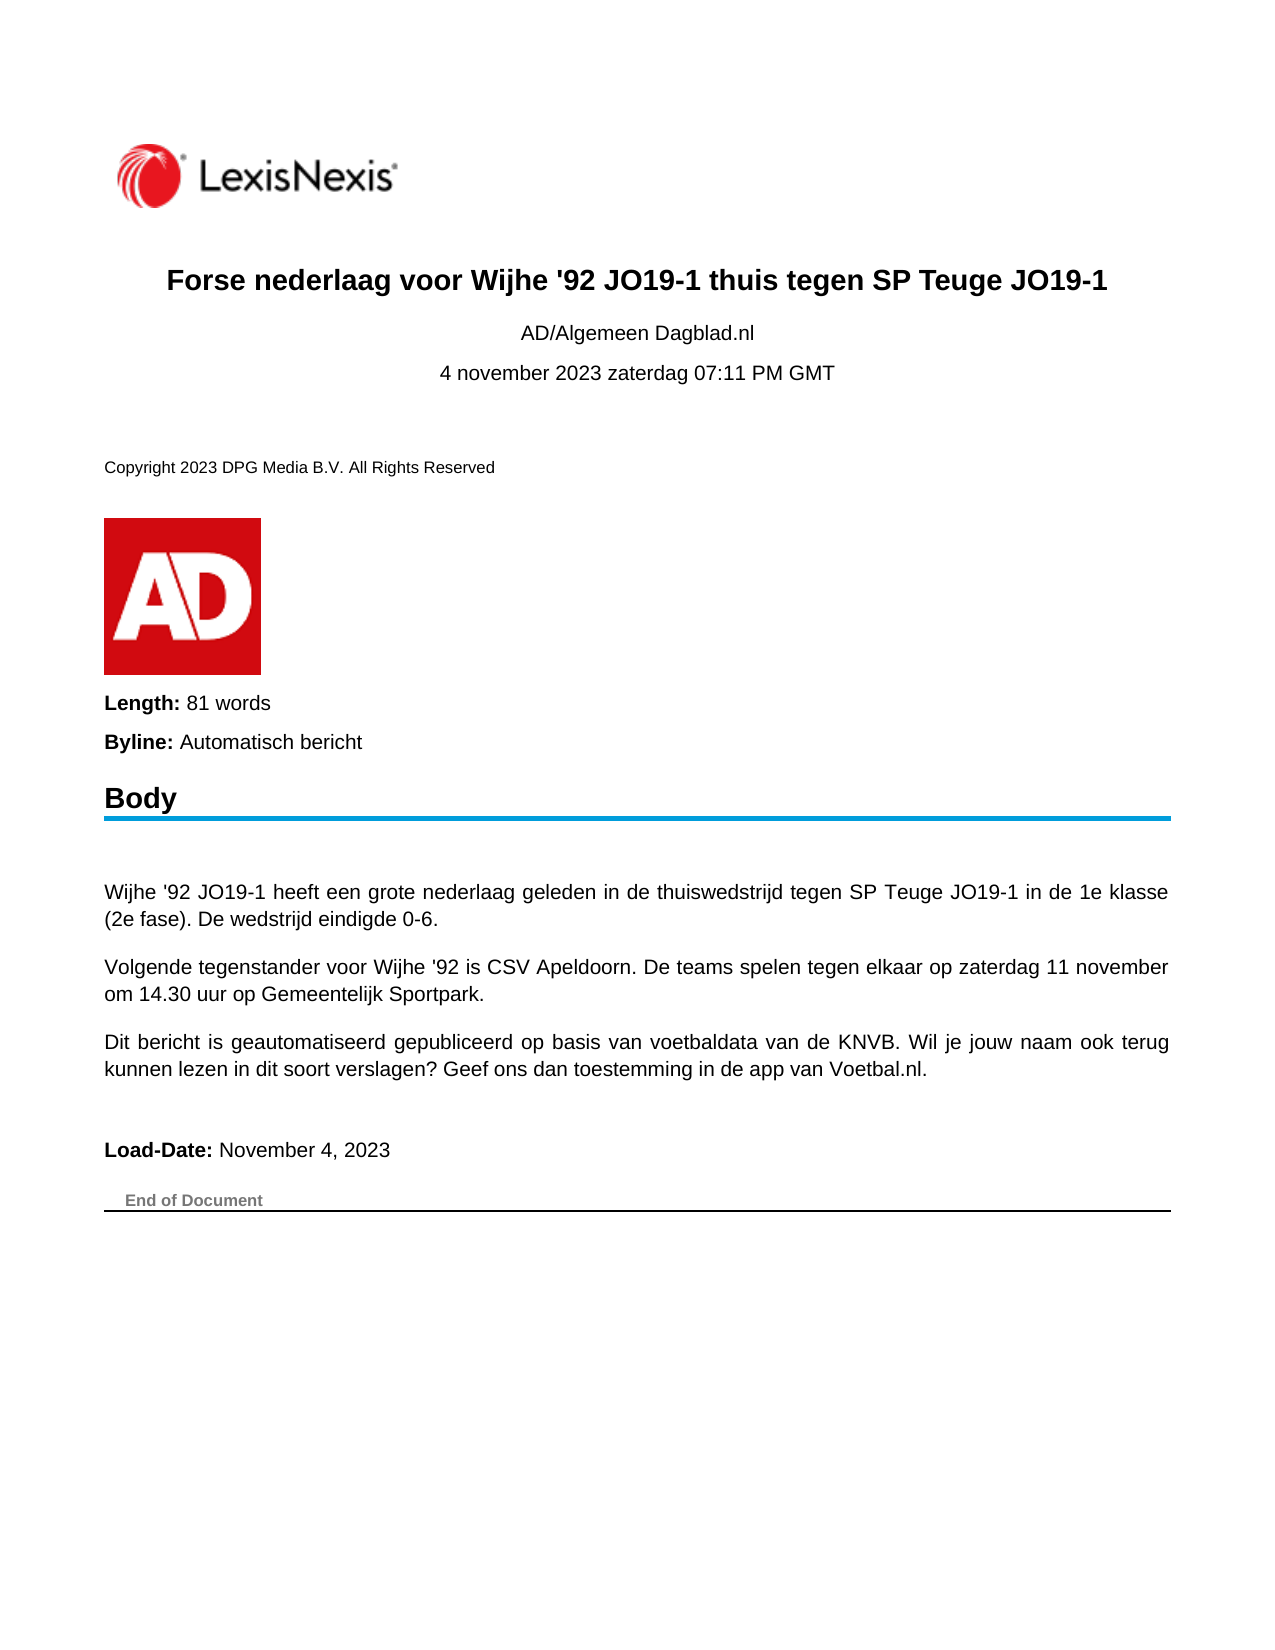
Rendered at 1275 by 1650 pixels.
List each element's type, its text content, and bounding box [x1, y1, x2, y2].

text Byline: Automatisch bericht [104, 727, 1171, 754]
text 4 november 2023 zaterdag 07:11 PM GMT [104, 357, 1171, 384]
text AD/Algemeen Dagblad.nl [104, 318, 1171, 345]
text Body [104, 779, 1171, 814]
text Load-Date: November 4, 2023 [104, 1106, 1171, 1162]
picture [104, 518, 261, 675]
text Wijhe '92 JO19-1 heeft een grote nederlaag geleden in de thuiswedstrijd tegen SP Teuge JO19-1 in de 1e klasse (2e fase). De wedstrijd eindigde 0-6. [104, 877, 1171, 931]
text End of Document [125, 1190, 1171, 1209]
text Volgende tegenstander voor Wijhe '92 is CSV Apeldoorn. De teams spelen tegen elkaar op zaterdag 11 november om 14.30 uur op Gemeentelijk Sportpark. [104, 952, 1171, 1006]
text Dit bericht is geautomatiseerd gepubliceerd op basis van voetbaldata van de KNVB. Wil je jouw naam ook terug kunnen lezen in dit soort verslagen? Geef ons dan toestemming in de app van Voetbal.nl. [104, 1027, 1171, 1081]
subtitle Forse nederlaag voor Wijhe '92 JO19-1 thuis tegen SP Teuge JO19-1 [104, 261, 1171, 297]
picture [104, 144, 412, 208]
text Length: 81 words [104, 687, 1171, 714]
text Copyright 2023 DPG Media B.V. All Rights Reserved [104, 426, 1171, 477]
